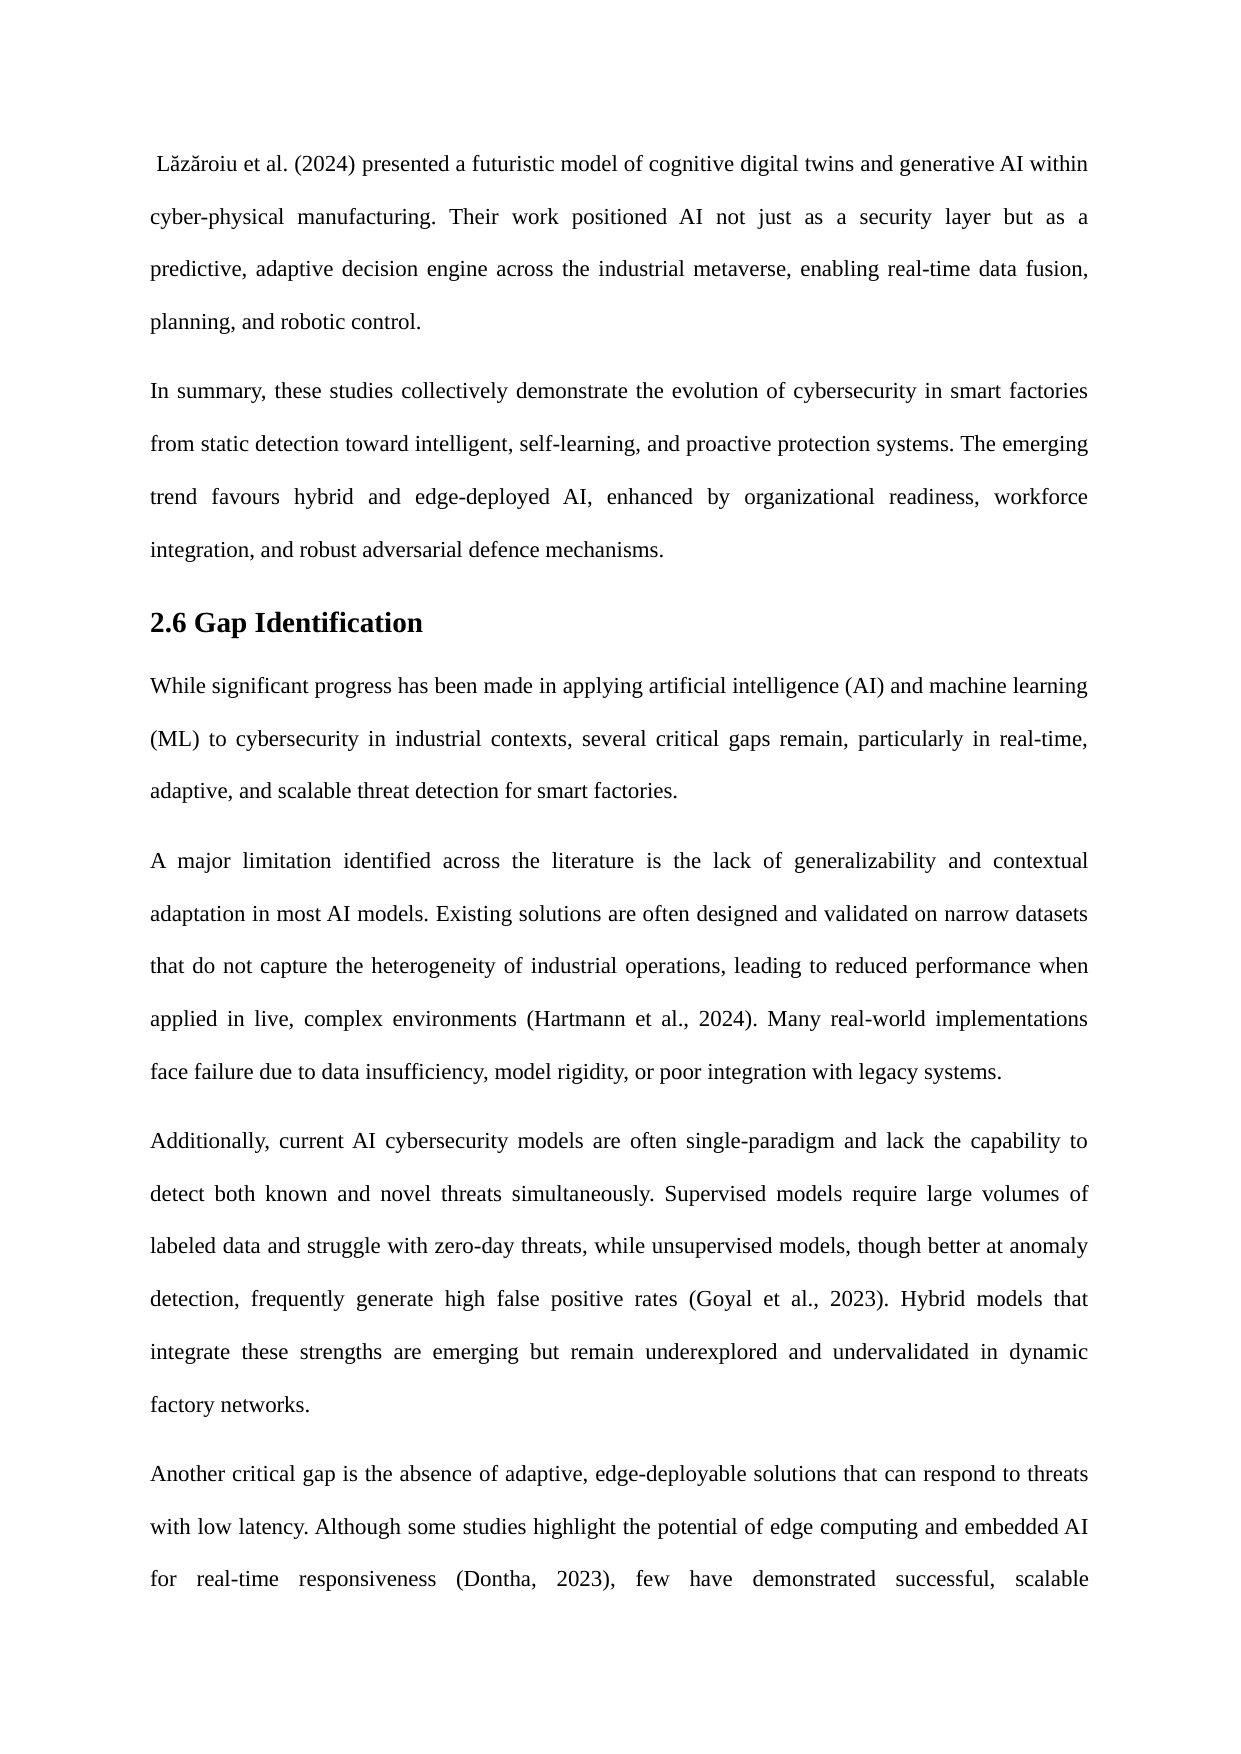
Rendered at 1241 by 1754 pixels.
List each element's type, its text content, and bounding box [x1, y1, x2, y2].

text Additionally, current AI cybersecurity models are often single-paradigm and lack the capability to detect both known and novel threats simultaneously. Supervised models require large volumes of labeled data and struggle with zero-day threats, while unsupervised models, though better at anomaly detection, frequently generate high false positive rates (Goyal et al., 2023). Hybrid models that integrate these strengths are emerging but remain underexplored and undervalidated in dynamic factory networks. [150, 1127, 1090, 1417]
text presented a futuristic model of cognitive digital twins and generative AI within cyber-physical manufacturing. Their work positioned AI not just as a security layer but as a predictive, adaptive decision engine across the industrial metaverse, enabling real-time data fusion, planning, and robotic control. [150, 150, 1090, 334]
text A major limitation identified across the literature is the lack of generalizability and contextual adaptation in most AI models. Existing solutions are often designed and validated on narrow datasets that do not capture the heterogeneity of industrial operations, leading to reduced performance when applied in live, complex environments (Hartmann et al., 2024). Many real-world implementations face failure due to data insufficiency, model rigidity, or poor integration with legacy systems. [150, 847, 1090, 1084]
text While significant progress has been made in applying artificial intelligence (AI) and machine learning (ML) to cybersecurity in industrial contexts, several critical gaps remain, particularly in real-time, adaptive, and scalable threat detection for smart factories. [150, 672, 1090, 804]
subtitle 2.6 Gap Identification [150, 605, 1090, 638]
text In summary, these studies collectively demonstrate the evolution of cybersecurity in smart factories from static detection toward intelligent, self-learning, and proactive protection systems. The emerging trend favours hybrid and edge-deployed AI, enhanced by organizational readiness, workforce integration, and robust adversarial defence mechanisms. [150, 377, 1090, 562]
